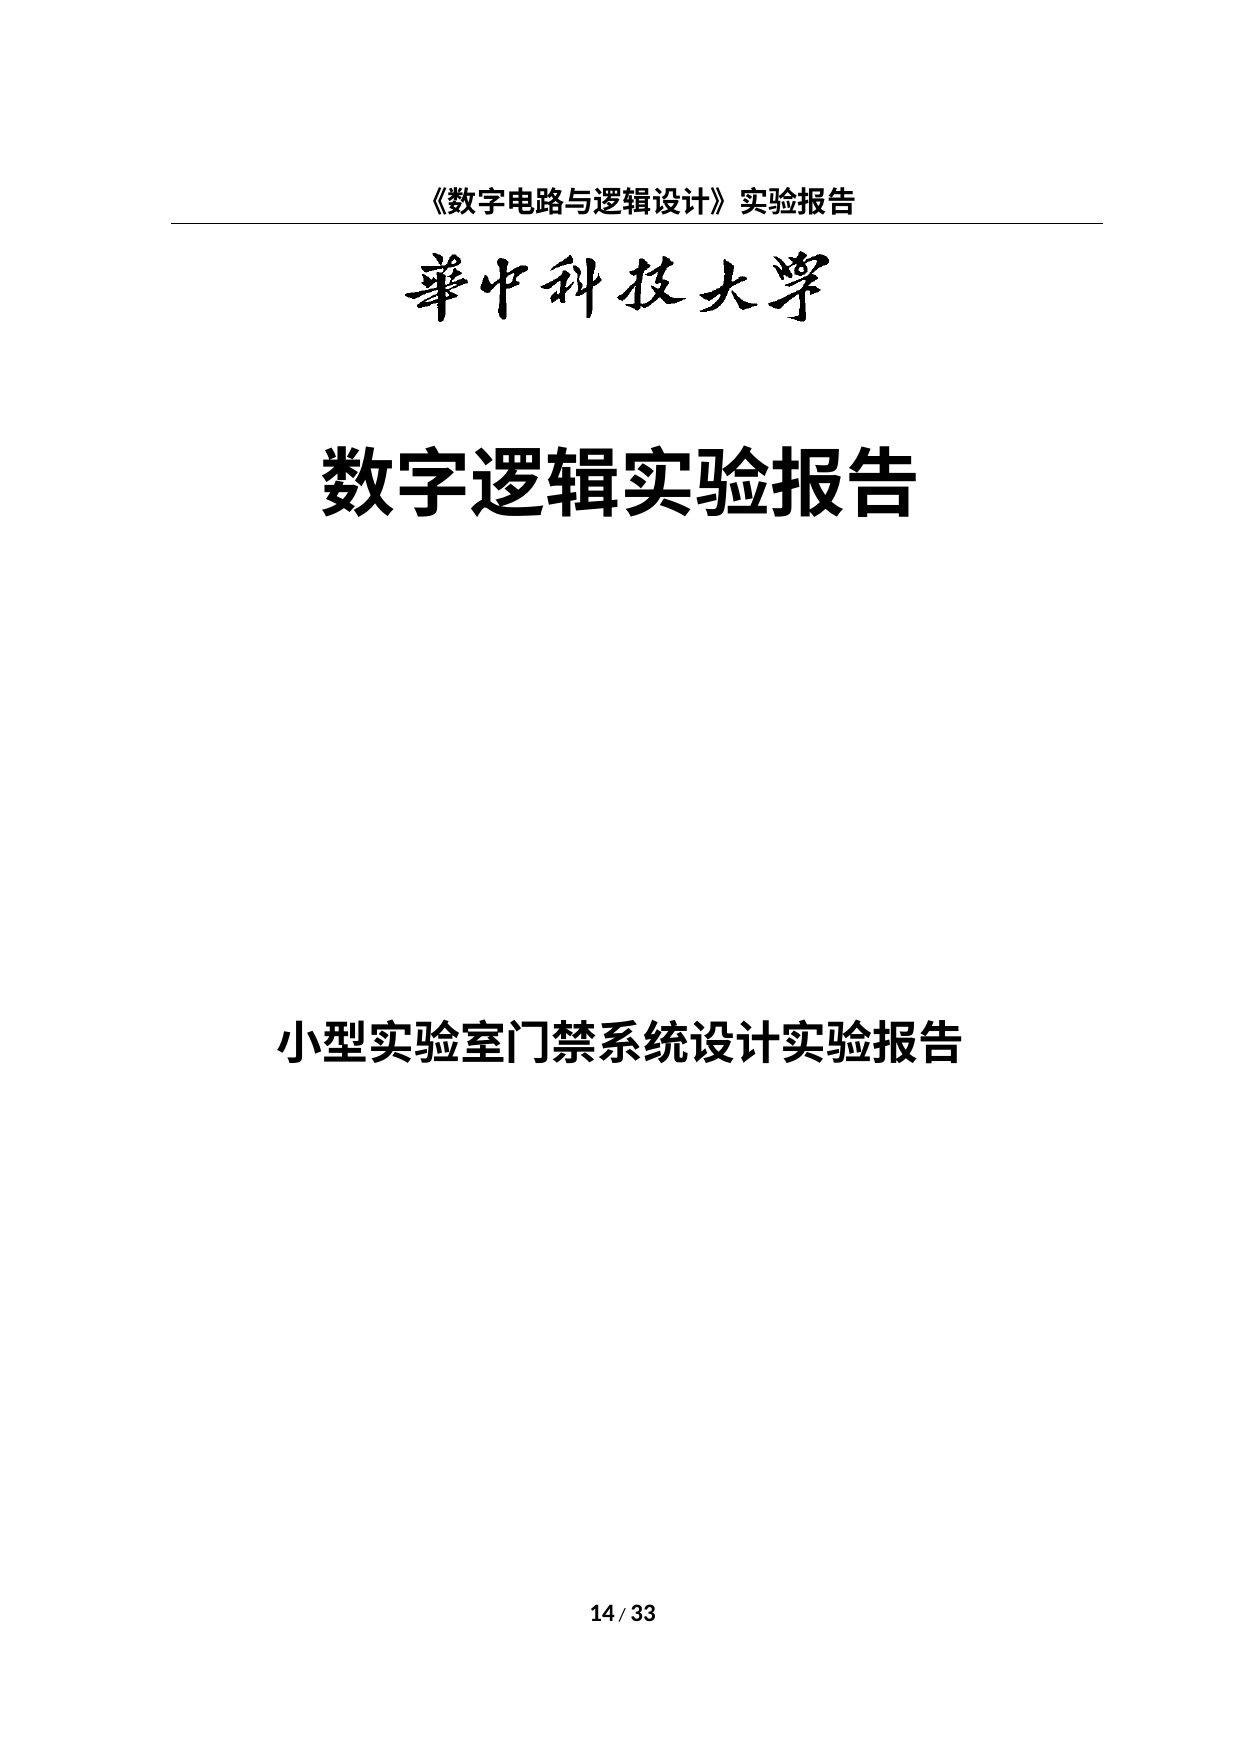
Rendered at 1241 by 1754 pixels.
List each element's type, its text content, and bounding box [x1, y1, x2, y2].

text 数字逻辑实验报告 [187, 413, 1053, 543]
subtitle 小型实验室门禁系统设计实验报告 [187, 991, 1053, 1088]
